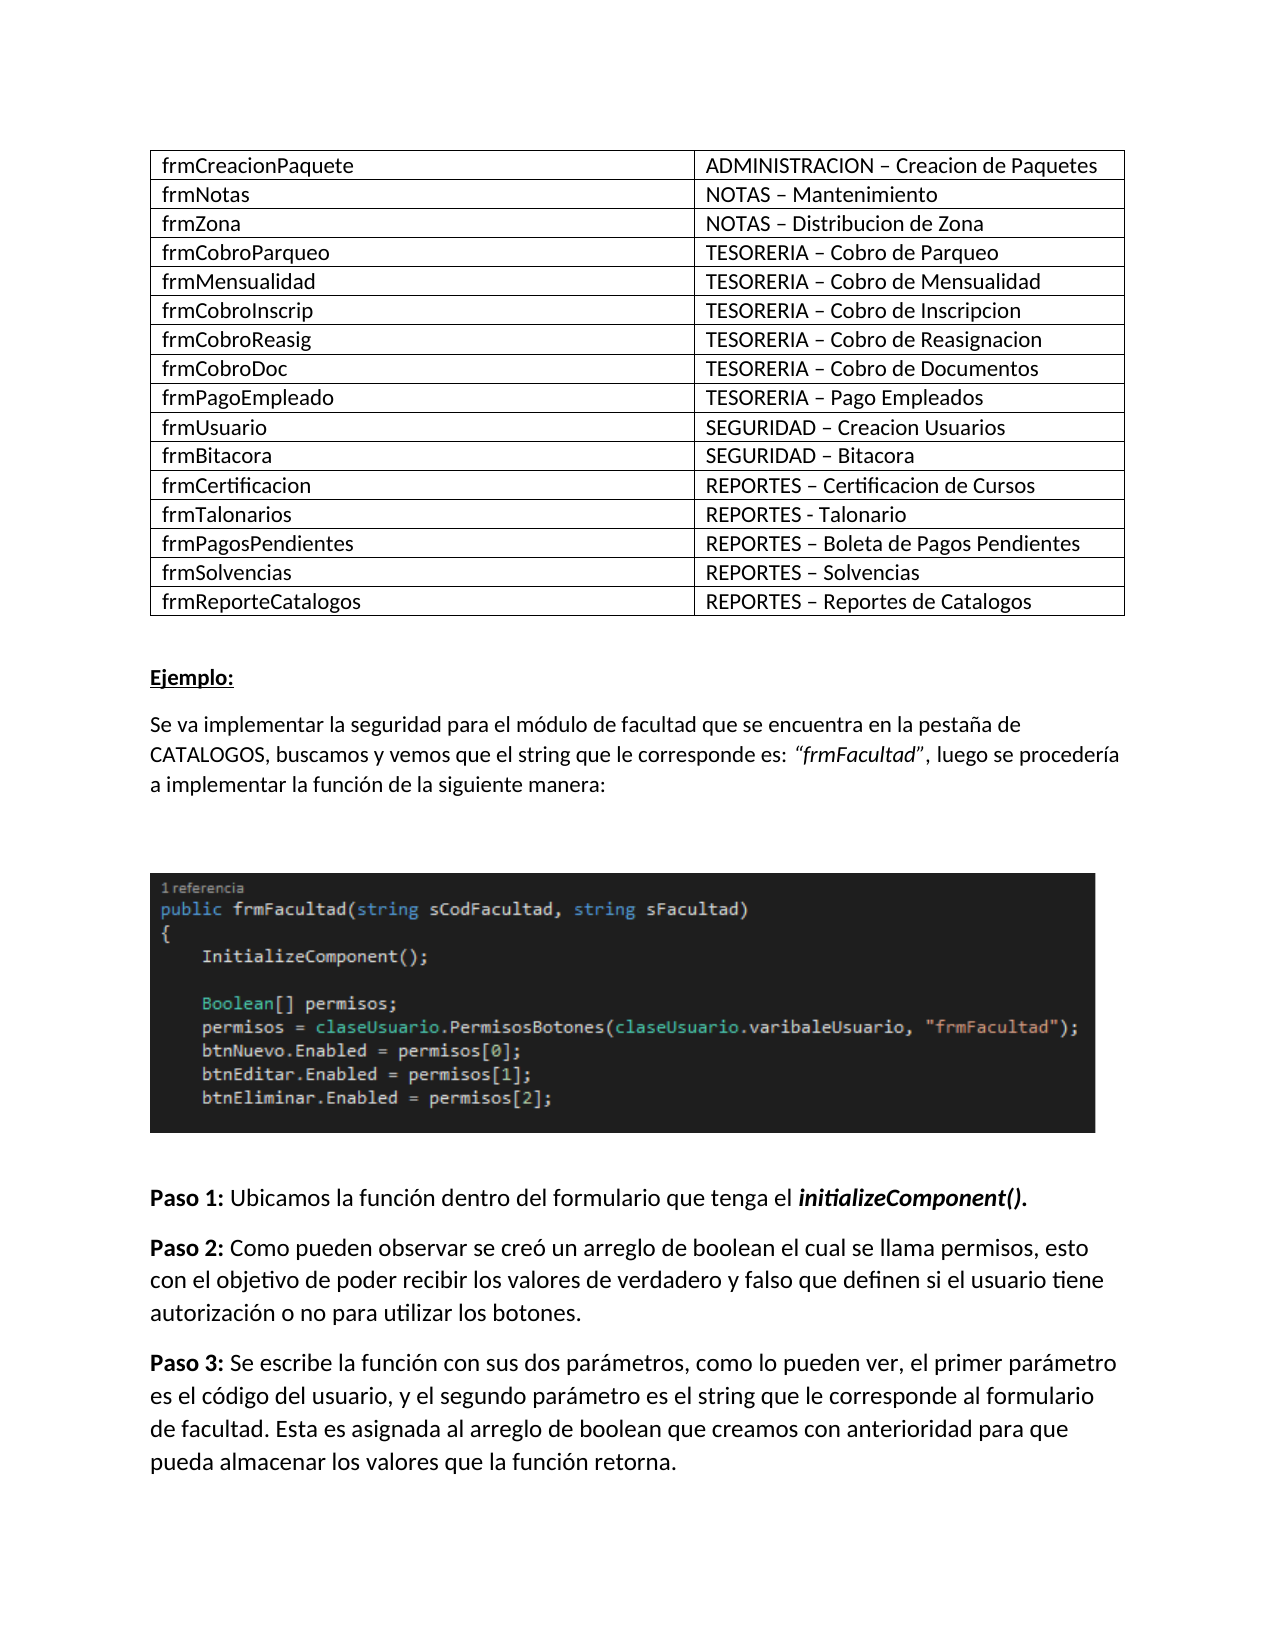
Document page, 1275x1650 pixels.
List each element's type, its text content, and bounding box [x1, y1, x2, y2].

table_cell frmUsuario [151, 413, 694, 441]
table_cell frmCobroReasig [151, 325, 694, 353]
table_cell REPORTES – Reportes de Catalogos [695, 587, 1124, 615]
table_cell TESORERIA – Cobro de Documentos [695, 355, 1124, 382]
table_cell frmPagoEmpleado [151, 384, 694, 412]
table_cell frmCertificacion [151, 471, 694, 499]
table_cell SEGURIDAD – Bitacora [695, 442, 1124, 470]
table_cell frmPagosPendientes [151, 529, 694, 557]
table_cell frmTalonarios [151, 500, 694, 528]
table_cell frmReporteCatalogos [151, 587, 694, 615]
text Paso 2: Como pueden observar se creó un arreglo de boolean el cual se llama permisos, esto con el objetivo de poder recibir los valores de verdadero y falso que definen si el usuario tiene autorización o no para utilizar los botones. [150, 1232, 1125, 1328]
table_cell SEGURIDAD – Creacion Usuarios [695, 413, 1124, 441]
table_cell frmCobroDoc [151, 355, 694, 382]
table_cell frmZona [151, 209, 694, 237]
table_cell TESORERIA – Cobro de Inscripcion [695, 296, 1124, 324]
table_cell NOTAS – Distribucion de Zona [695, 209, 1124, 237]
table_cell frmMensualidad [151, 267, 694, 295]
table_cell frmCobroInscrip [151, 296, 694, 324]
text Paso 3: Se escribe la función con sus dos parámetros, como lo pueden ver, el primer parámetro es el código del usuario, y el segundo parámetro es el string que le corresponde al formulario de facultad. Esta es asignada al arreglo de boolean que creamos con anterioridad para que pueda almacenar los valores que la función retorna. [150, 1347, 1125, 1476]
picture [150, 873, 1096, 1133]
text Se va implementar la seguridad para el módulo de facultad que se encuentra en la pestaña de CATALOGOS, buscamos y vemos que el string que le corresponde es: “frmFacultad”, luego se procedería a implementar la función de la siguiente manera: [150, 710, 1125, 798]
table_cell TESORERIA – Cobro de Mensualidad [695, 267, 1124, 295]
table_cell frmSolvencias [151, 558, 694, 586]
table_cell TESORERIA – Cobro de Reasignacion [695, 325, 1124, 353]
table_cell REPORTES - Talonario [695, 500, 1124, 528]
text Paso 1: Ubicamos la función dentro del formulario que tenga el initializeComponent(). [150, 1182, 1125, 1213]
table_cell frmNotas [151, 180, 694, 208]
table_cell REPORTES – Boleta de Pagos Pendientes [695, 529, 1124, 557]
table_cell TESORERIA – Pago Empleados [695, 384, 1124, 412]
table_cell REPORTES – Solvencias [695, 558, 1124, 586]
table_cell TESORERIA – Cobro de Parqueo [695, 238, 1124, 266]
table_cell frmCobroParqueo [151, 238, 694, 266]
text Ejemplo: [150, 663, 1125, 691]
table_cell frmCreacionPaquete [151, 151, 694, 179]
table_cell ADMINISTRACION – Creacion de Paquetes [695, 151, 1124, 179]
table_cell NOTAS – Mantenimiento [695, 180, 1124, 208]
table_cell REPORTES – Certificacion de Cursos [695, 471, 1124, 499]
table_cell frmBitacora [151, 442, 694, 470]
